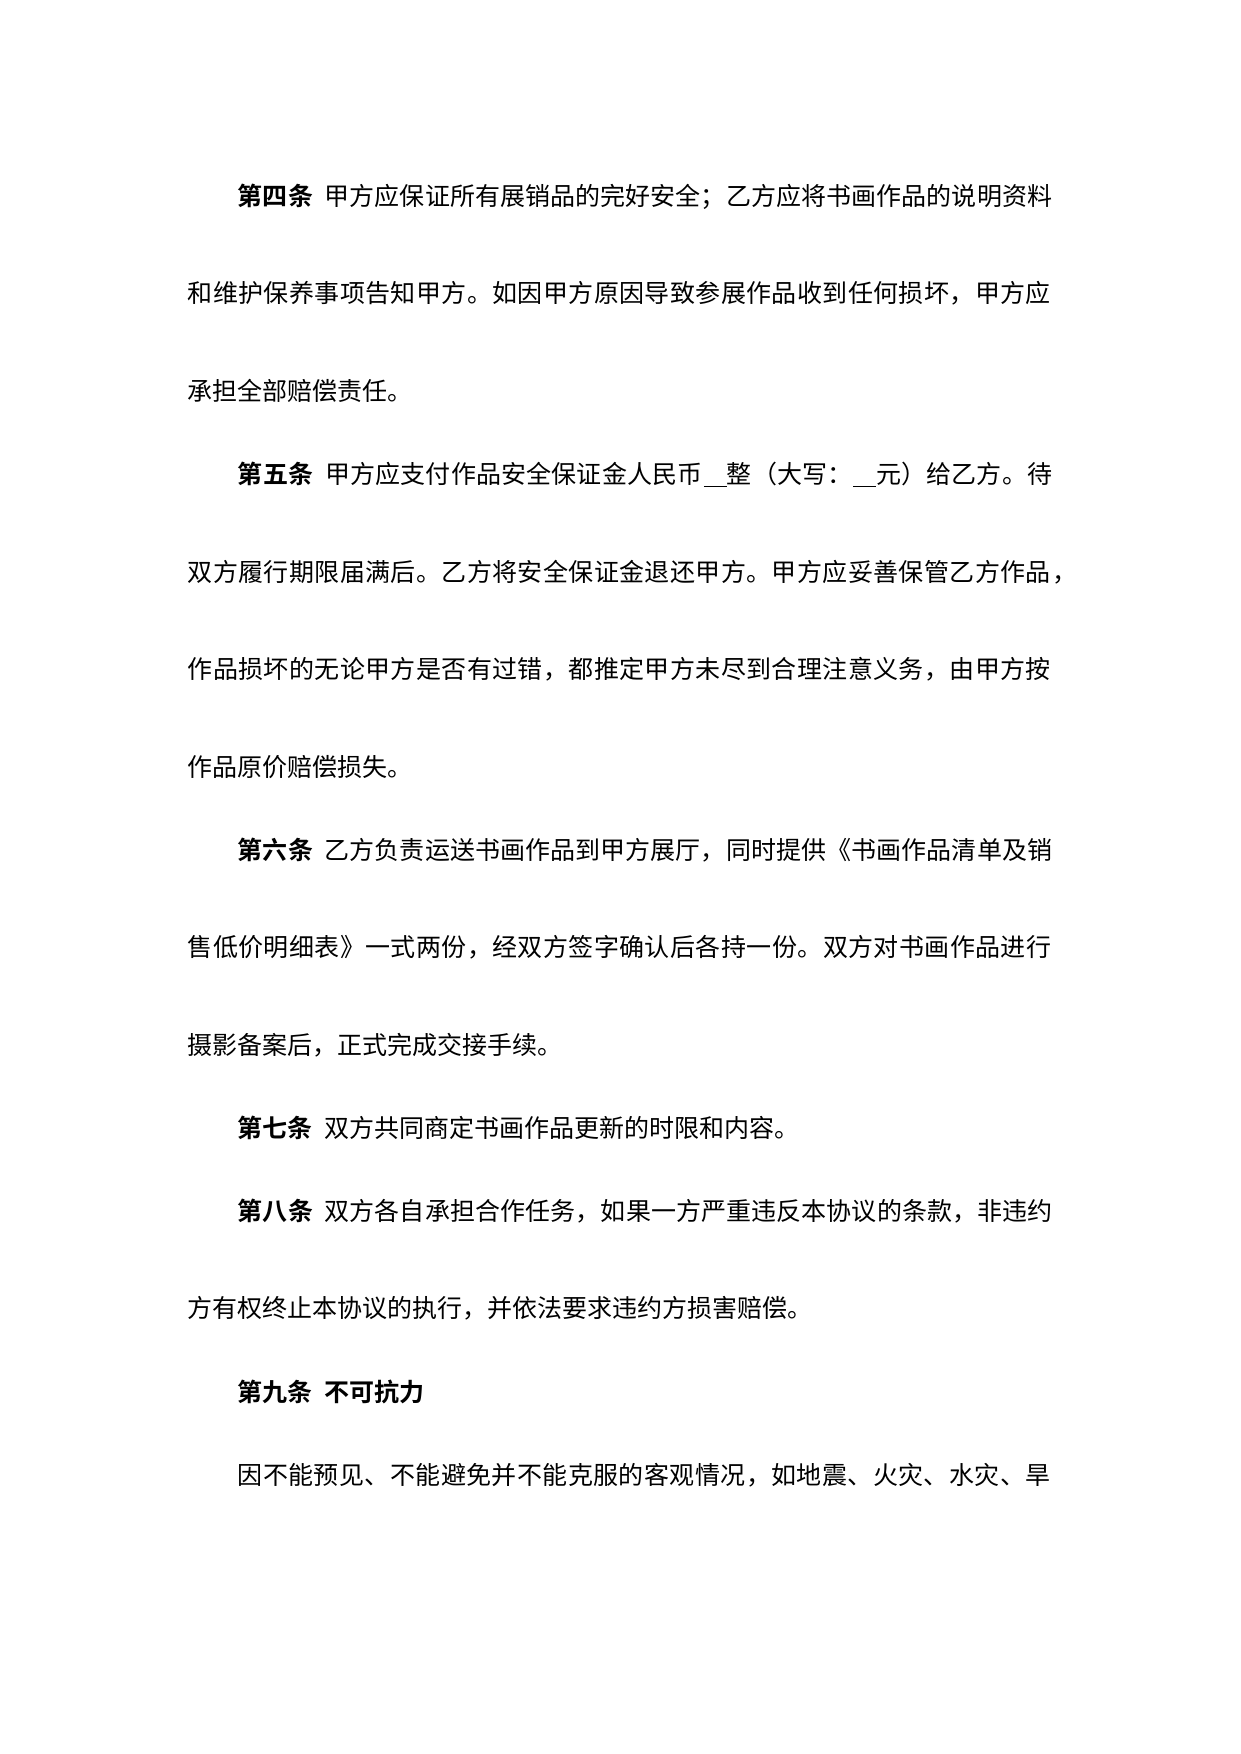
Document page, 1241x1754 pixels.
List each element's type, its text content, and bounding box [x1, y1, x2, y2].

text 第八条 双方各自承担合作任务，如果一方严重违反本协议的条款，非违约方有权终止本协议的执行，并依法要求违约方损害赔偿。 [187, 1177, 1053, 1339]
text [187, 1441, 1053, 1506]
text 第六条 乙方负责运送书画作品到甲方展厅，同时提供《书画作品清单及销售低价明细表》一式两份，经双方签字确认后各持一份。双方对书画作品进行摄影备案后，正式完成交接手续。 [187, 816, 1053, 1076]
text 第四条 甲方应保证所有展销品的完好安全；乙方应将书画作品的说明资料和维护保养事项告知甲方。如因甲方原因导致参展作品收到任何损坏，甲方应承担全部赔偿责任。 [187, 162, 1053, 422]
text 第七条 双方共同商定书画作品更新的时限和内容。 [187, 1094, 1053, 1159]
text 第九条 不可抗力 [187, 1358, 1053, 1423]
text 第五条 甲方应支付作品安全保证金人民币 整（大写： 元）给乙方。待双方履行期限届满后。乙方将安全保证金退还甲方。甲方应妥善保管乙方作品，作品损坏的无论甲方是否有过错，都推定甲方未尽到合理注意义务，由甲方按作品原价赔偿损失。 [187, 440, 1053, 798]
